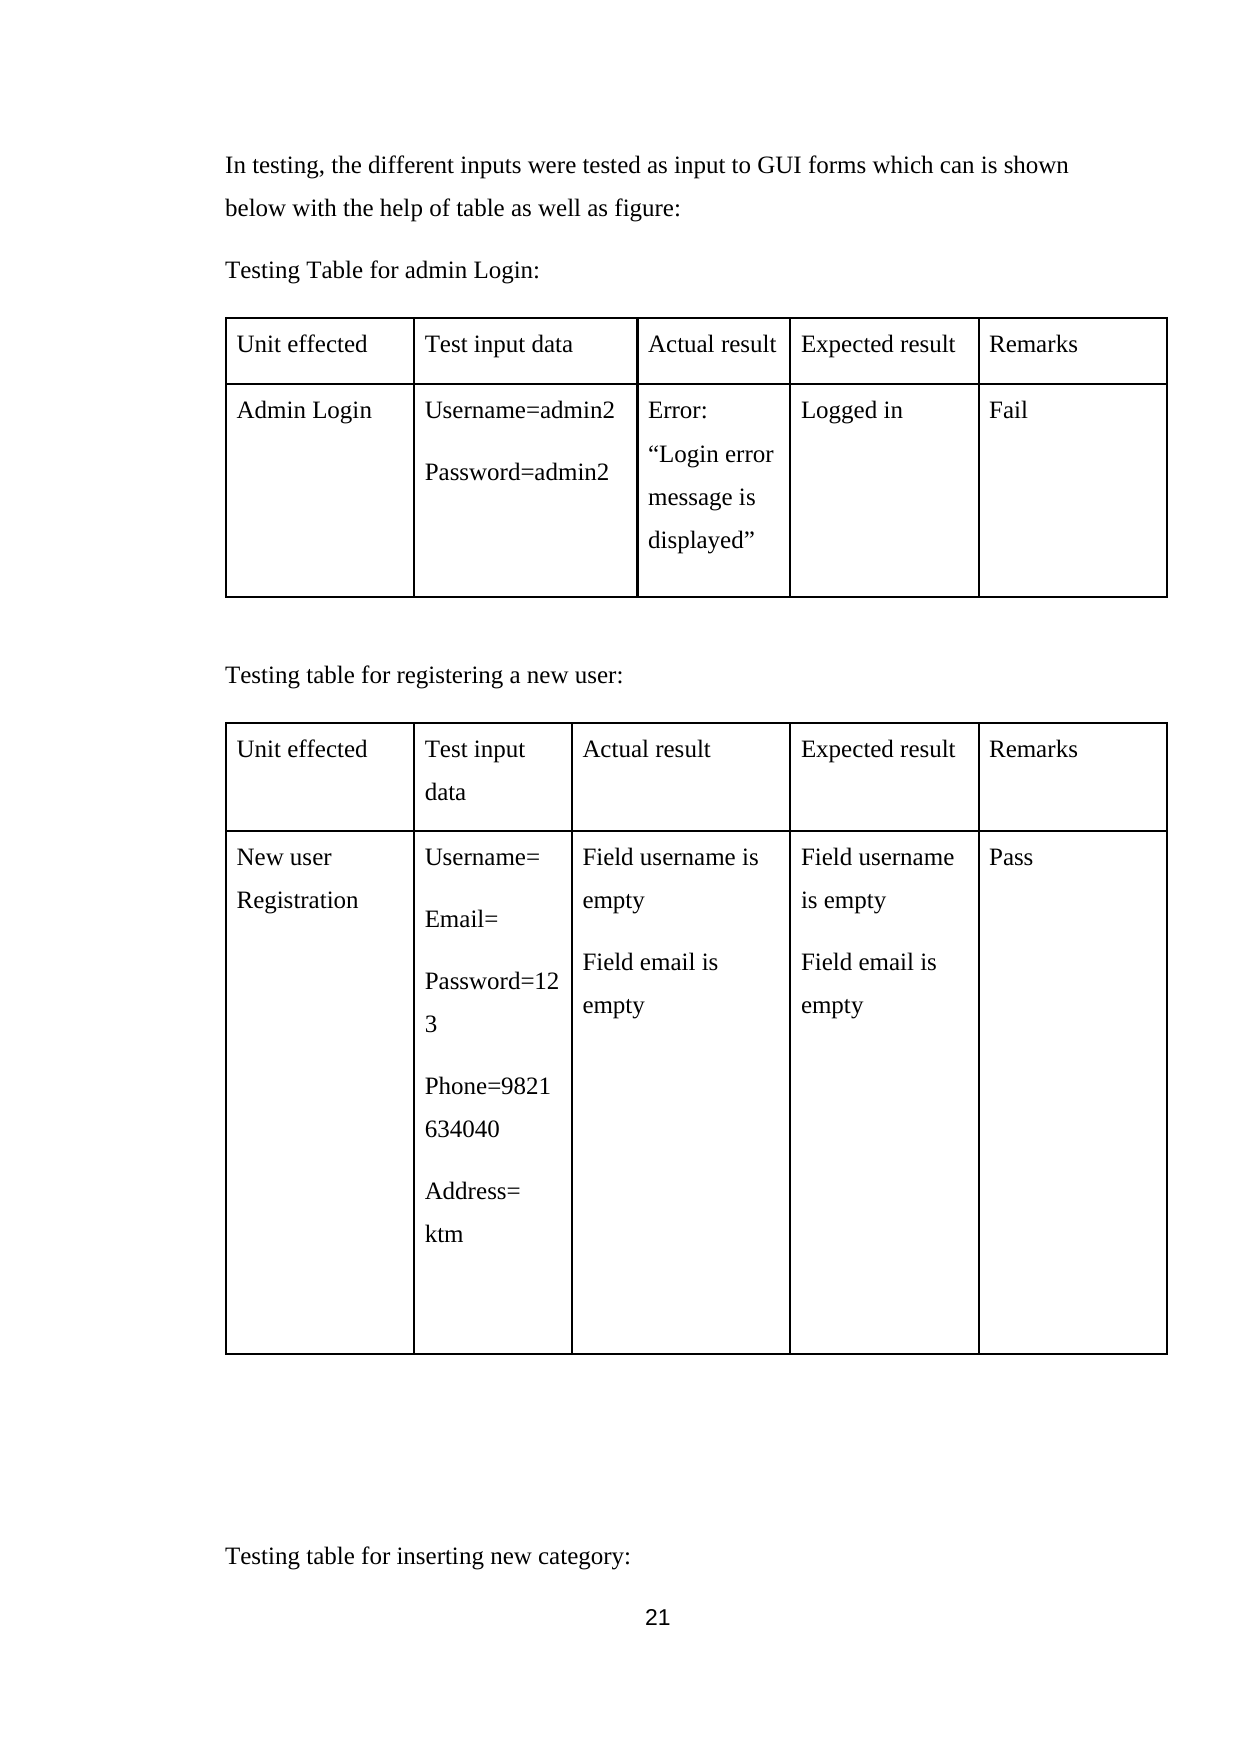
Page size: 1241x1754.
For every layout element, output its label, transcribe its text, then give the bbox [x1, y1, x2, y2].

table_header Remarks [980, 724, 1166, 830]
text Testing table for registering a new user: [225, 660, 1090, 689]
table_cell Error: “Login error message is displayed” [639, 385, 789, 596]
table_cell Field username is empty Field email is empty [573, 832, 789, 1353]
table_cell Field username is empty Field email is empty [791, 832, 978, 1353]
table_cell Pass [980, 832, 1166, 1353]
table_header Actual result [639, 319, 789, 383]
table_header Remarks [980, 319, 1166, 383]
table_header Expected result [791, 319, 978, 383]
table_cell Admin Login [227, 385, 413, 596]
text Testing table for inserting new category: [225, 1541, 1090, 1569]
text Testing Table for admin Login: [225, 255, 1090, 284]
table_header Unit effected [227, 319, 413, 383]
table_header Actual result [573, 724, 789, 830]
table_header Test input data [415, 724, 571, 830]
table_cell Username=admin2 Password=admin2 [415, 385, 636, 596]
table_header Expected result [791, 724, 978, 830]
text In testing, the different inputs were tested as input to GUI forms which can is shown below with the help of table as well as figure: [225, 150, 1090, 222]
table_cell New user Registration [227, 832, 413, 1353]
table_cell Username= Email= Password=123 Phone=9821634040 Address= ktm [415, 832, 571, 1353]
table_header Unit effected [227, 724, 413, 830]
table_cell Logged in [791, 385, 978, 596]
table_header Test input data [415, 319, 636, 383]
table_cell Fail [980, 385, 1166, 596]
